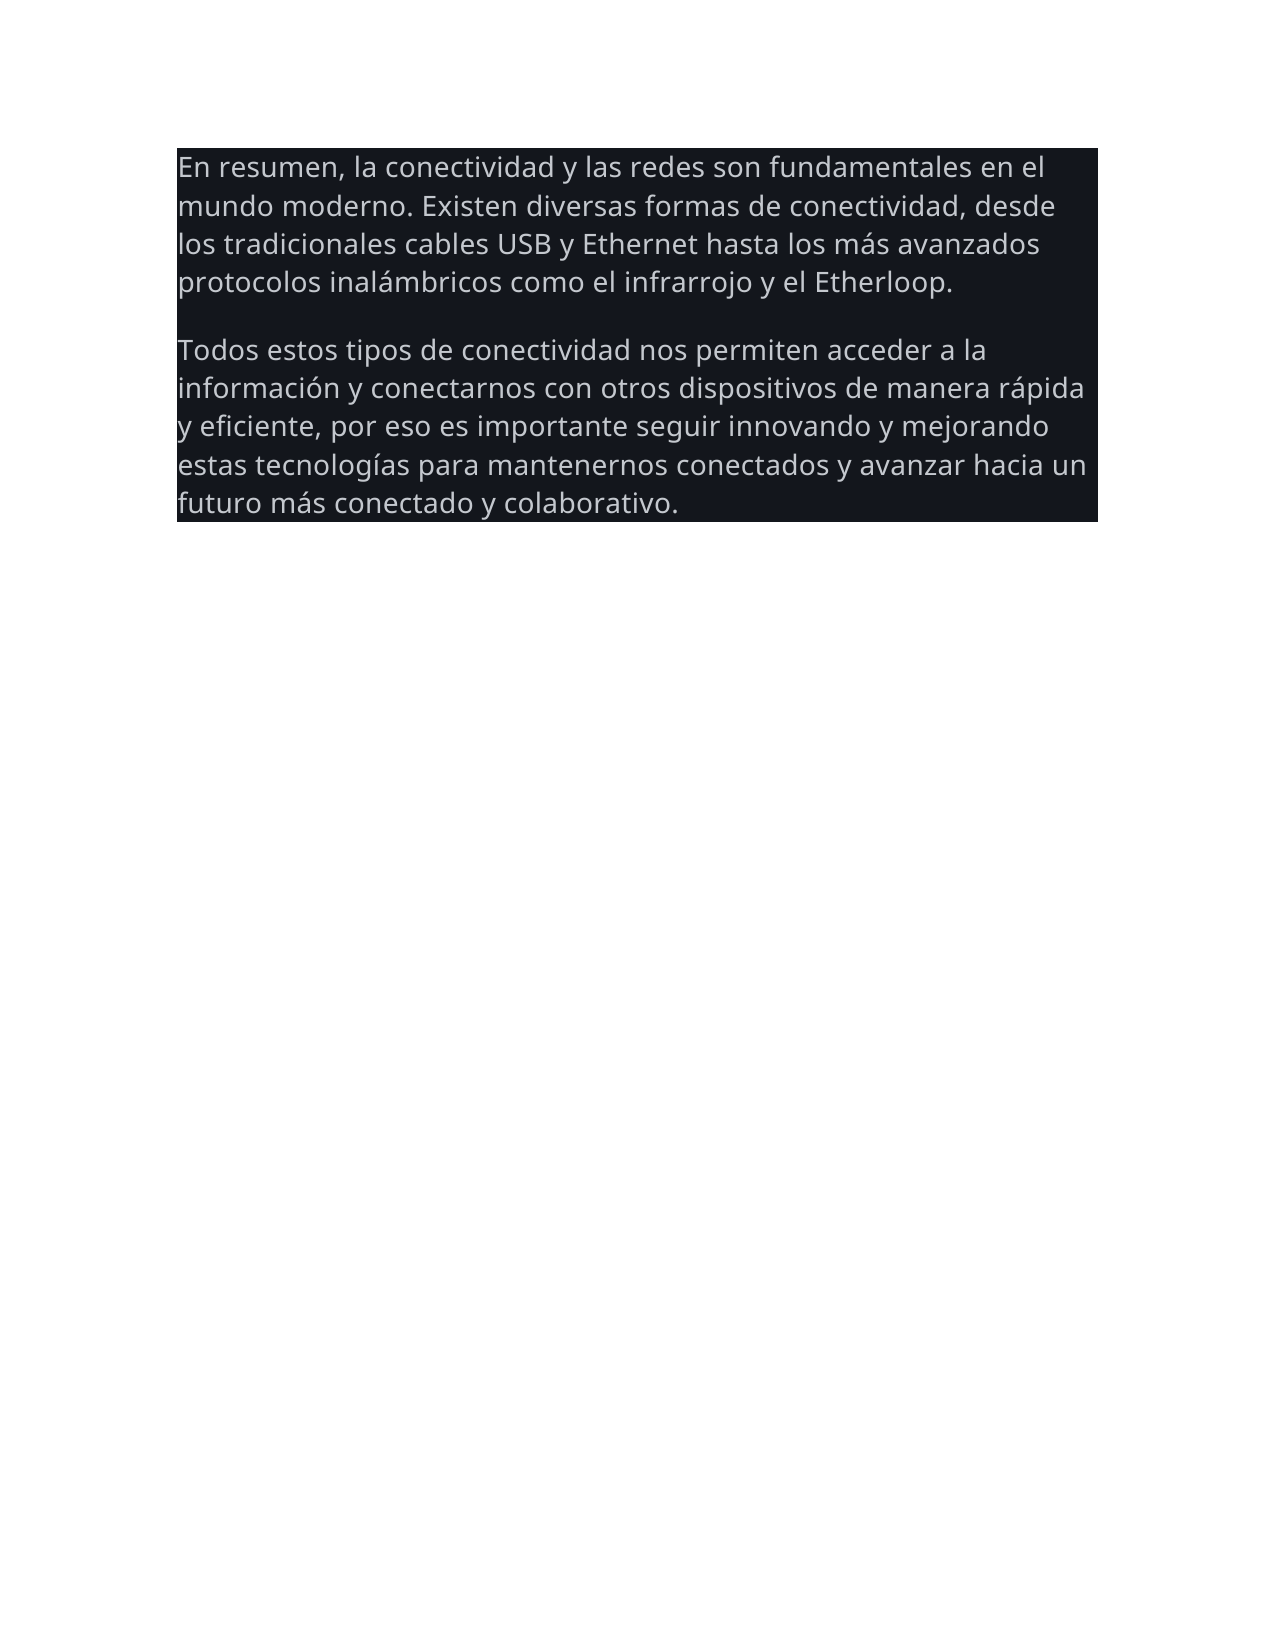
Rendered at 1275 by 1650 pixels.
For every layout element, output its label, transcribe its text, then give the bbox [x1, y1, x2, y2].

text Todos estos tipos de conectividad nos permiten acceder a la información y conectarnos con otros dispositivos de manera rápida y eficiente, por eso es importante seguir innovando y mejorando estas tecnologías para mantenernos conectados y avanzar hacia un futuro más conectado y colaborativo. [177, 330, 1098, 522]
text En resumen, la conectividad y las redes son fundamentales en el mundo moderno. Existen diversas formas de conectividad, desde los tradicionales cables USB y Ethernet hasta los más avanzados protocolos inalámbricos como el infrarrojo y el Etherloop. [177, 148, 1098, 301]
